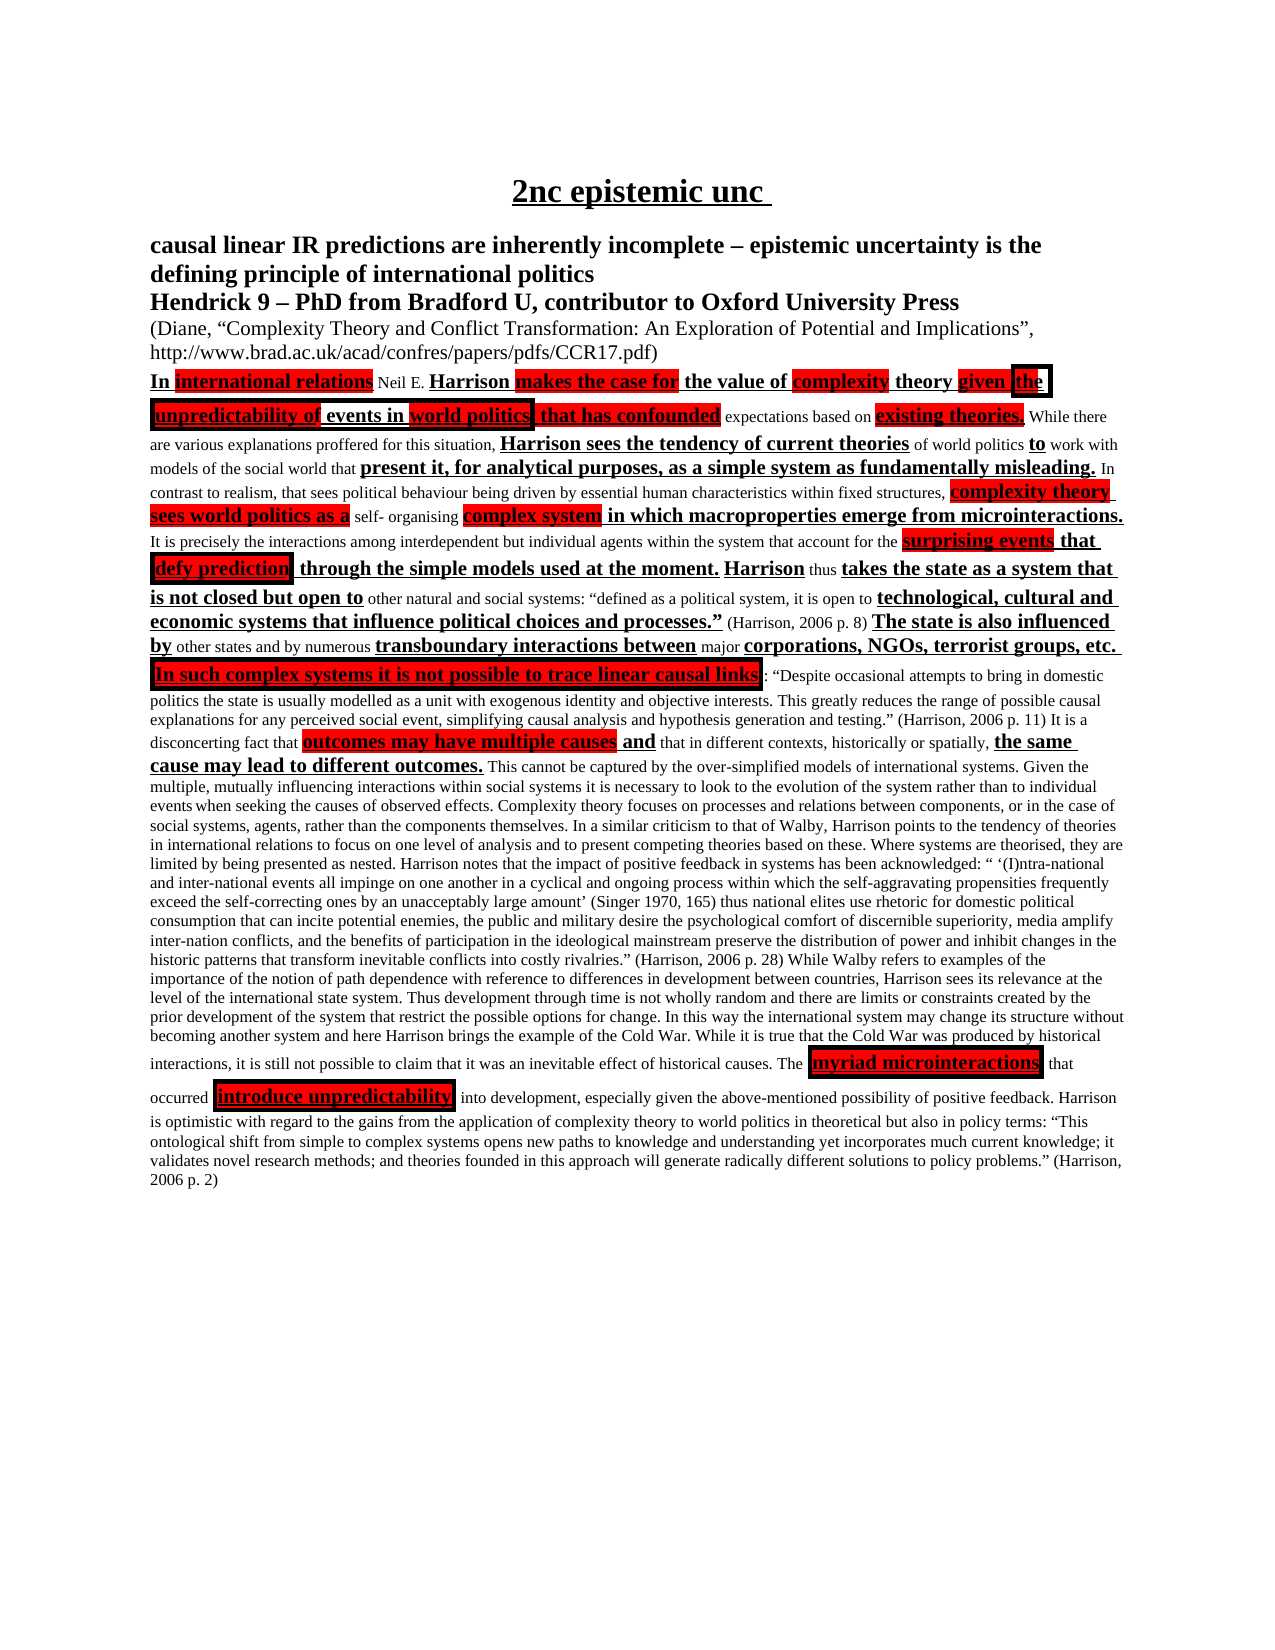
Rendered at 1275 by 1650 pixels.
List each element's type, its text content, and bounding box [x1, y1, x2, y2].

subtitle 2nc epistemic unc [150, 171, 1125, 209]
text (Diane, “Complexity Theory and Conflict Transformation: An Exploration of Potential and Implications”, http://www.brad.ac.uk/acad/confres/papers/pdfs/CCR17.pdf) [150, 316, 1125, 364]
text In international relations Neil E. Harrison makes the case for the value of complexity theory given the unpredictability of events in world politics that has confounded expectations based on existing theories. While there are various explanations proffered for this situation, Harrison sees the tendency of current theories of world politics to work with models of the social world that present it, for analytical purposes, as a simple system as fundamentally misleading. In contrast to realism, that sees political behaviour being driven by essential human characteristics within fixed structures, complexity theory sees world politics as a self- organising complex system in which macroproperties emerge from microinteractions. It is precisely the interactions among interdependent but individual agents within the system that account for the surprising events that defy prediction through the simple models used at the moment. Harrison thus takes the state as a system that is not closed but open to other natural and social systems: “defined as a political system, it is open to technological, cultural and economic systems that influence political choices and processes.” (Harrison, 2006 p. 8) The state is also influenced by other states and by numerous transboundary interactions between major corporations, NGOs, terrorist groups, etc. In such complex systems it is not possible to trace linear causal links: “Despite occasional attempts to bring in domestic politics the state is usually modelled as a unit with exogenous identity and objective interests. This greatly reduces the range of possible causal explanations for any perceived social event, simplifying causal analysis and hypothesis generation and testing.” (Harrison, 2006 p. 11) It is a disconcerting fact that outcomes may have multiple causes and that in different contexts, historically or spatially, the same cause may lead to different outcomes. This cannot be captured by the over-simplified models of international systems. Given the multiple, mutually influencing interactions within social systems it is necessary to look to the evolution of the system rather than to individual events when seeking the causes of observed effects. Complexity theory focuses on processes and relations between components, or in the case of social systems, agents, rather than the components themselves. In a similar criticism to that of Walby, Harrison points to the tendency of theories in international relations to focus on one level of analysis and to present competing theories based on these. Where systems are theorised, they are limited by being presented as nested. Harrison notes that the impact of positive feedback in systems has been acknowledged: “ ‘(I)ntra-national and inter-national events all impinge on one another in a cyclical and ongoing process within which the self-aggravating propensities frequently exceed the self-correcting ones by an unacceptably large amount’ (Singer 1970, 165) thus national elites use rhetoric for domestic political consumption that can incite potential enemies, the public and military desire the psychological comfort of discernible superiority, media amplify inter-nation conflicts, and the benefits of participation in the ideological mainstream preserve the distribution of power and inhibit changes in the historic patterns that transform inevitable conflicts into costly rivalries.” (Harrison, 2006 p. 28) While Walby refers to examples of the importance of the notion of path dependence with reference to differences in development between countries, Harrison sees its relevance at the level of the international state system. Thus development through time is not wholly random and there are limits or constraints created by the prior development of the system that restrict the possible options for change. In this way the international system may change its structure without becoming another system and here Harrison brings the example of the Cold War. While it is true that the Cold War was produced by historical interactions, it is still not possible to claim that it was an inevitable effect of historical causes. The myriad microinteractions that occurred introduce unpredictability into development, especially given the above-mentioned possibility of positive feedback. Harrison is optimistic with regard to the gains from the application of complexity theory to world politics in theoretical but also in policy terms: “This ontological shift from simple to complex systems opens new paths to knowledge and understanding yet incorporates much current knowledge; it validates novel research methods; and theories founded in this approach will generate radically different solutions to policy problems.” (Harrison, 2006 p. 2) [150, 364, 1125, 1189]
text Hendrick 9 – PhD from Bradford U, contributor to Oxford University Press [150, 287, 1125, 316]
subtitle causal linear IR predictions are inherently incomplete – epistemic uncertainty is the defining principle of international politics [150, 230, 1125, 287]
